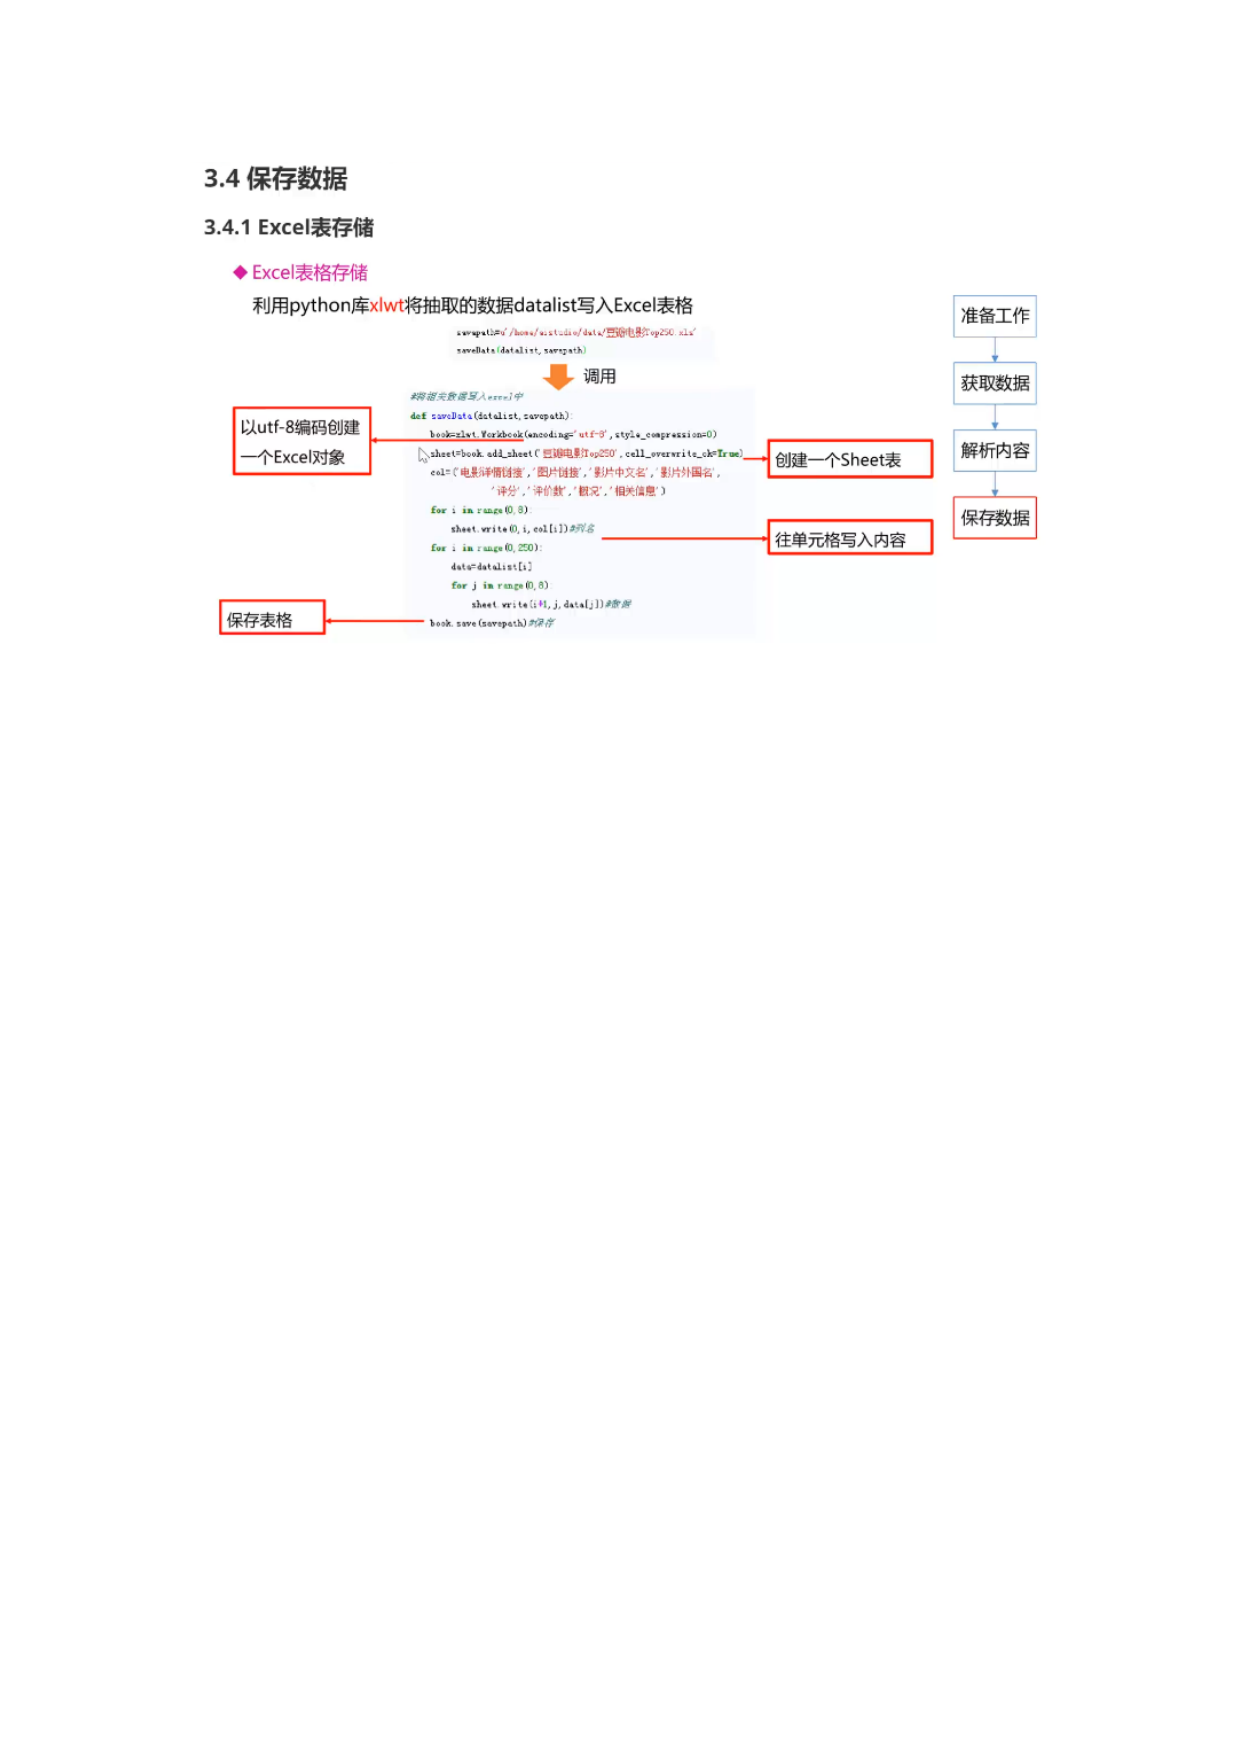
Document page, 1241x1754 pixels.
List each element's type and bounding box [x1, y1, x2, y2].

picture [187, 162, 1052, 644]
